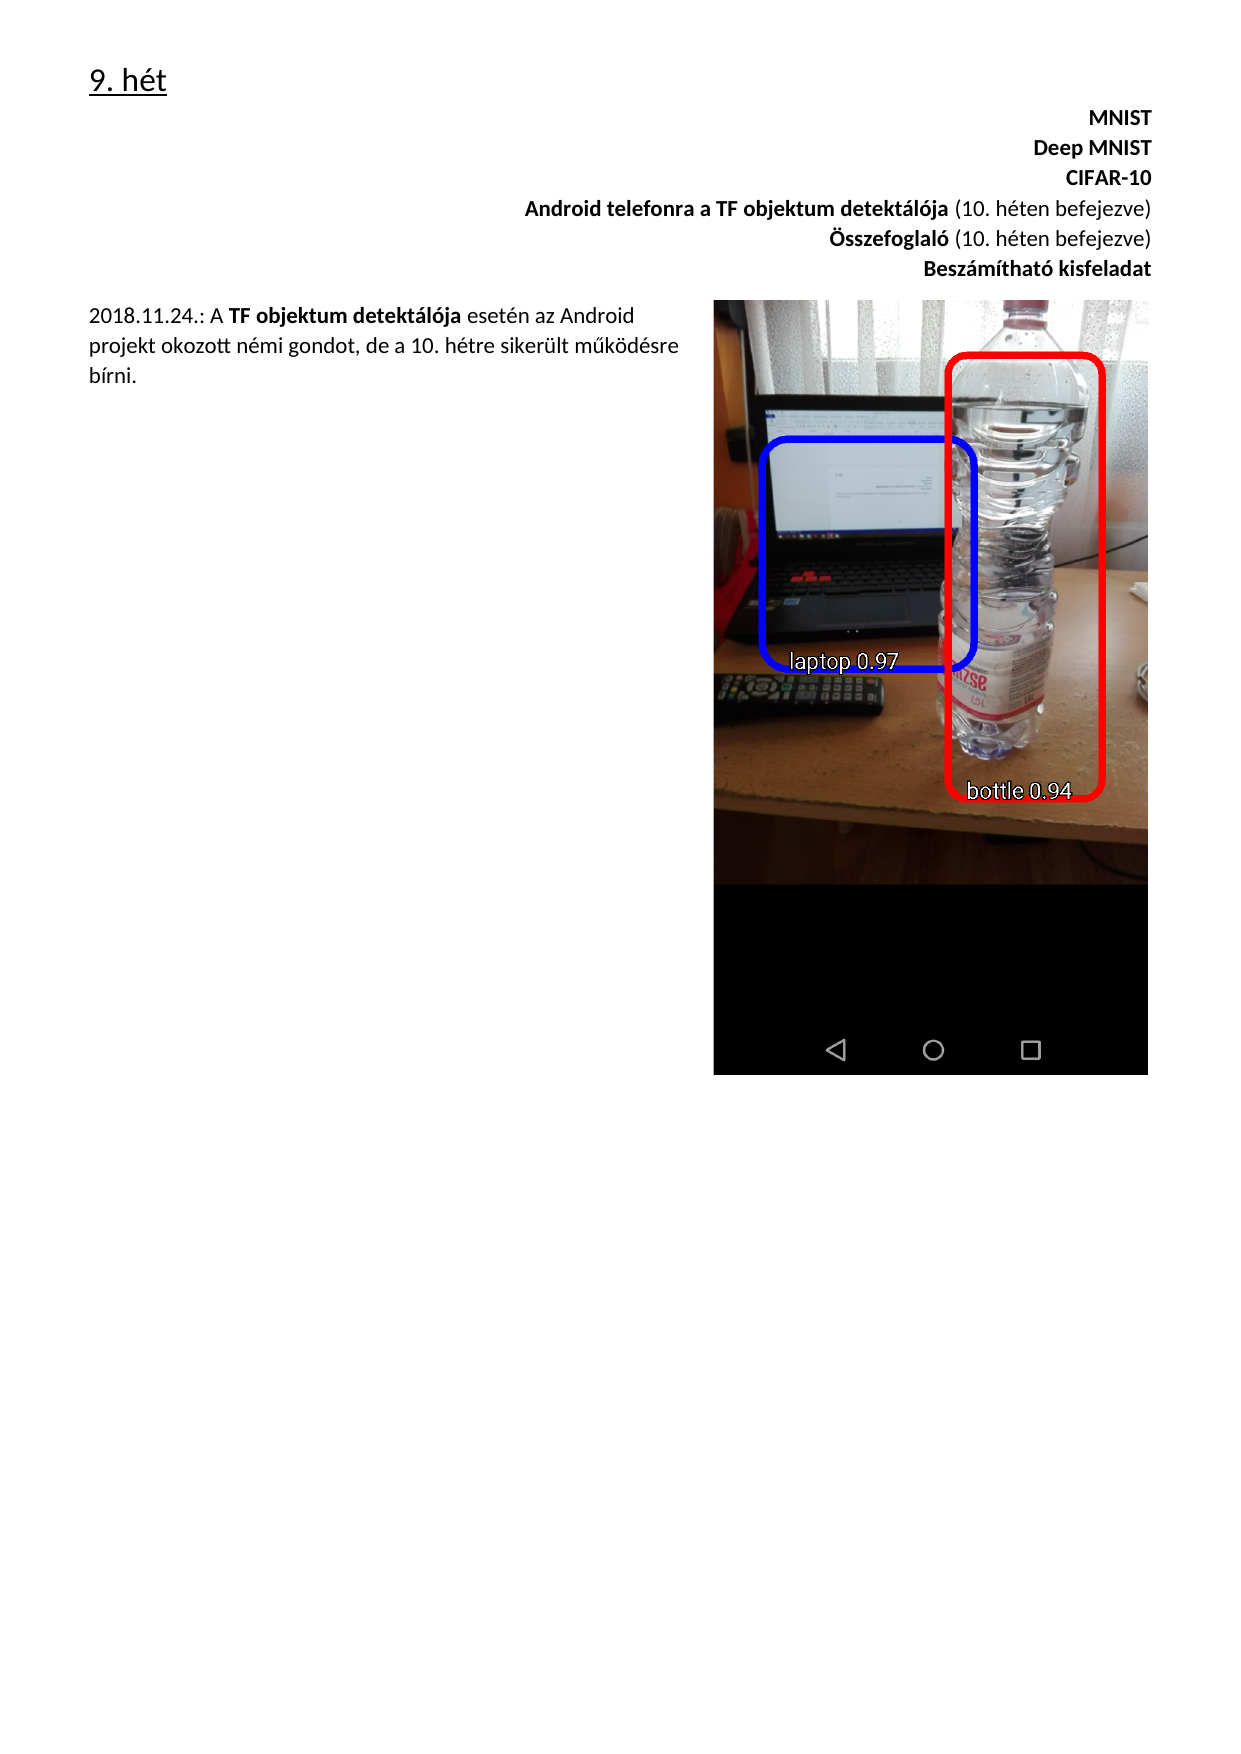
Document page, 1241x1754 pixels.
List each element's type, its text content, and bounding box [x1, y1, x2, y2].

picture [713, 300, 1148, 1075]
text 9. hét [89, 59, 1152, 100]
text Deep MNIST [89, 133, 1152, 161]
text CIFAR-10 Android telefonra a TF objektum detektálója (10. héten befejezve) Összefoglaló (10. héten befejezve) Beszámítható kisfeladat [89, 163, 1152, 282]
text 2018.11.24.: A TF objektum detektálója esetén az Android projekt okozott némi gondot, de a 10. hétre sikerült működésre bírni. [89, 301, 713, 389]
text MNIST [89, 103, 1152, 131]
